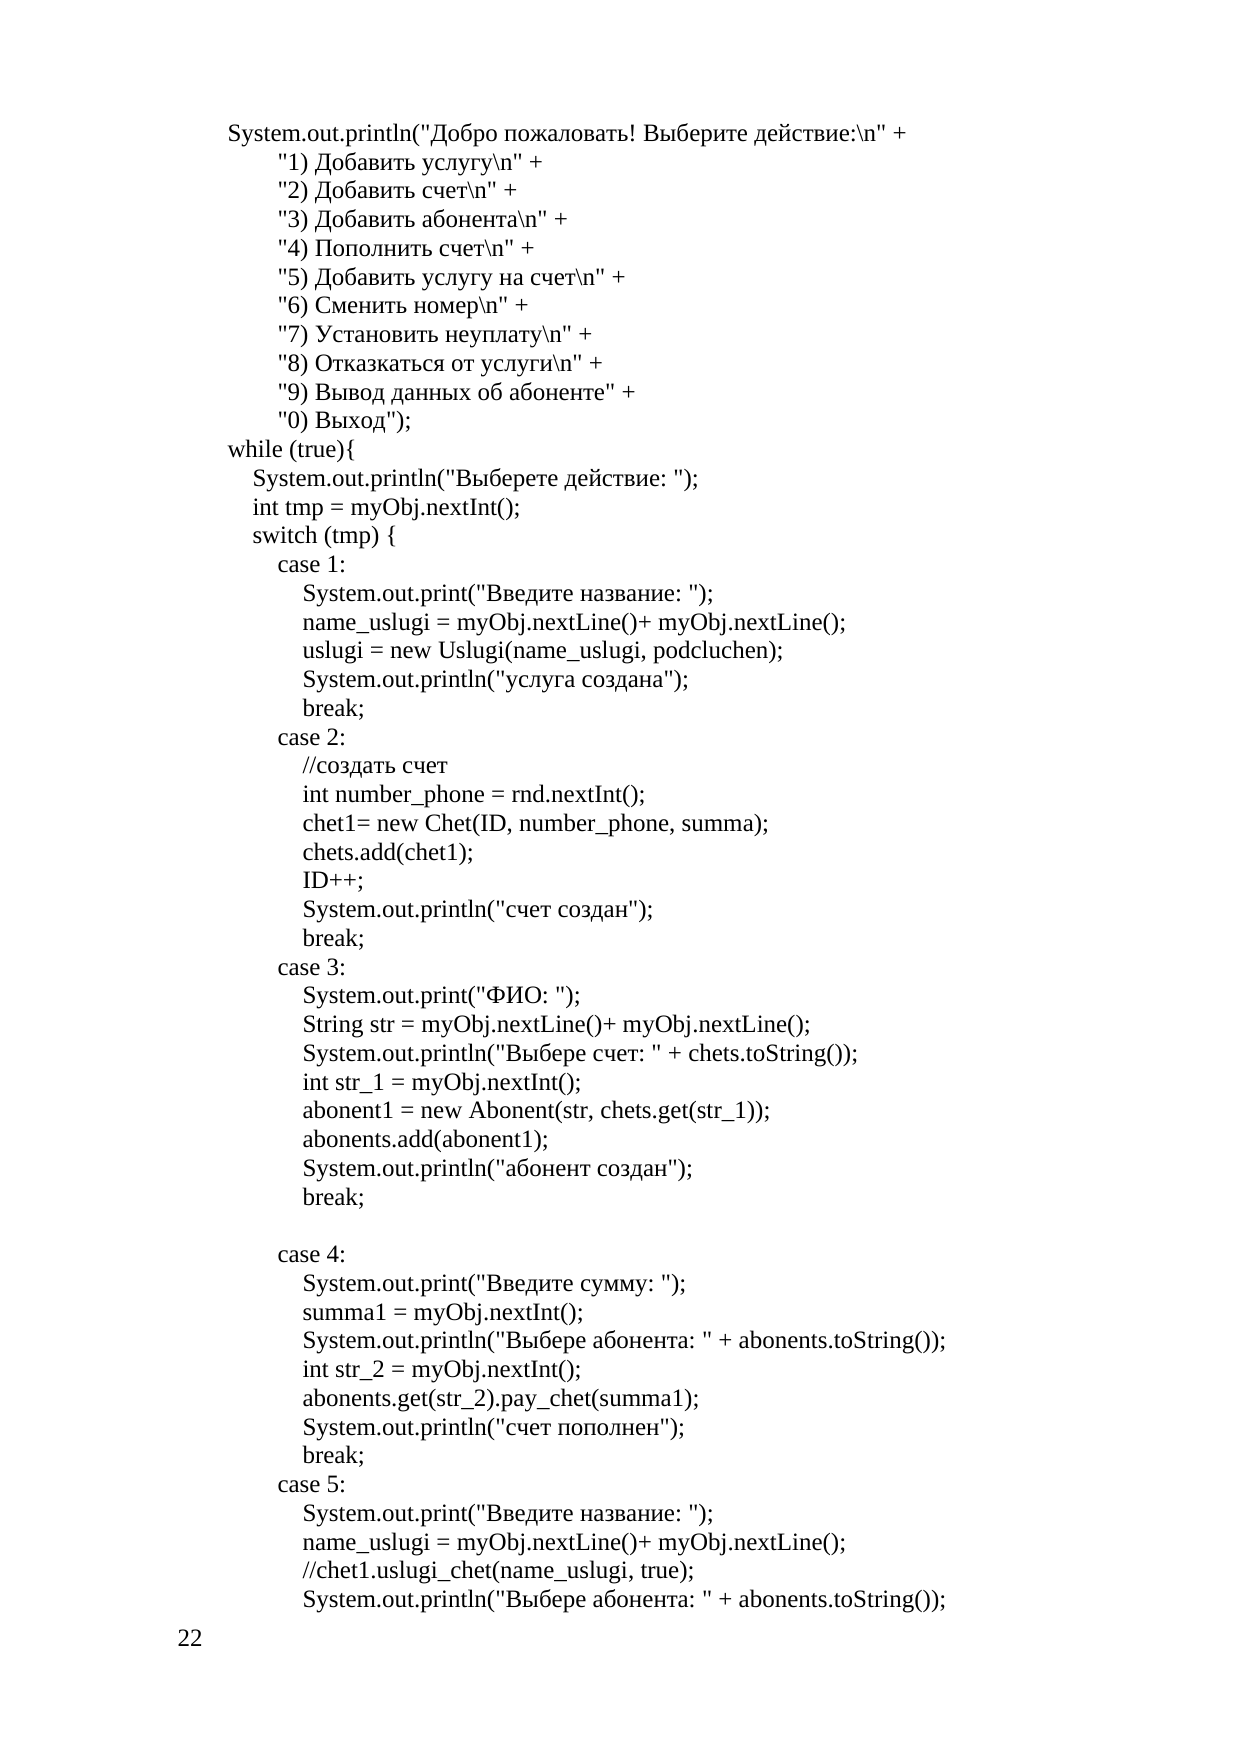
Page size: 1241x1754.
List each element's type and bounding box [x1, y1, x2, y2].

text [177, 118, 1152, 1613]
